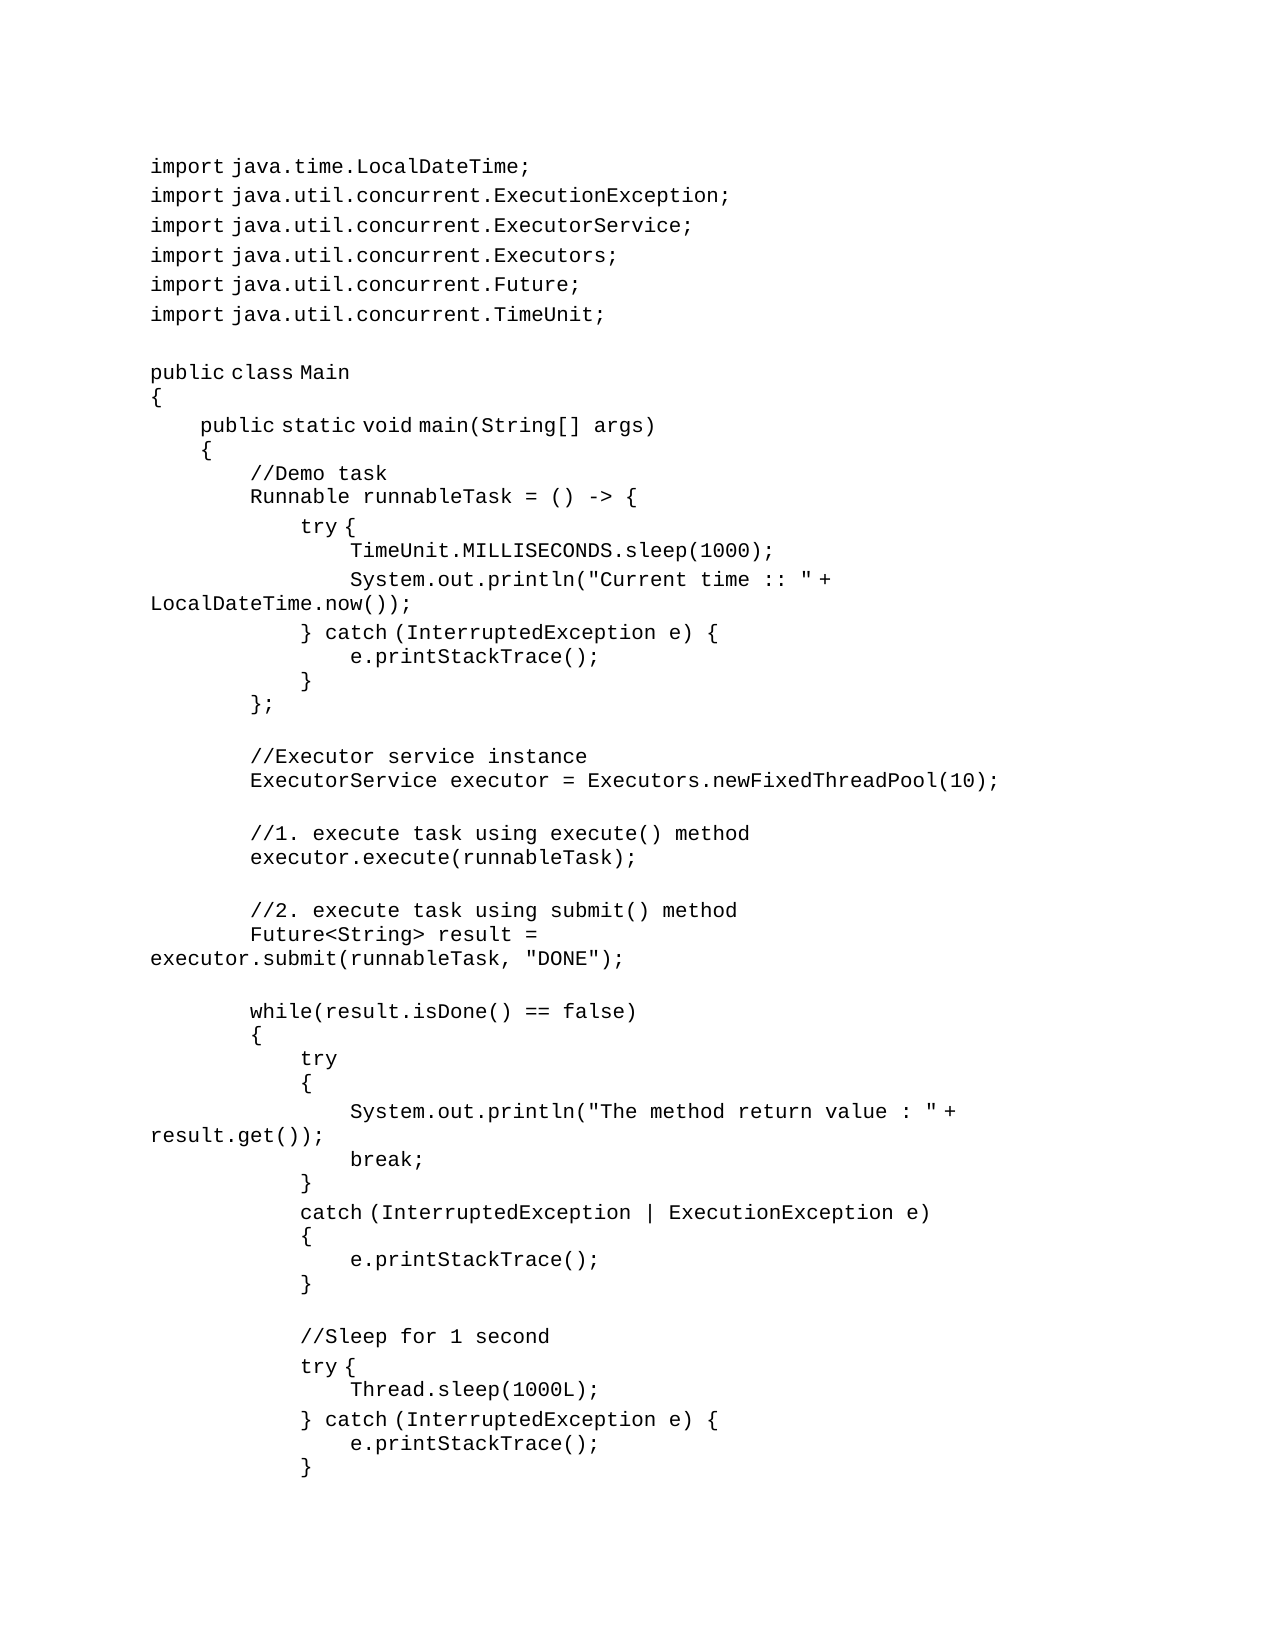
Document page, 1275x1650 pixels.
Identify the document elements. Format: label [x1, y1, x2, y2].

table_cell [150, 150, 1005, 1480]
